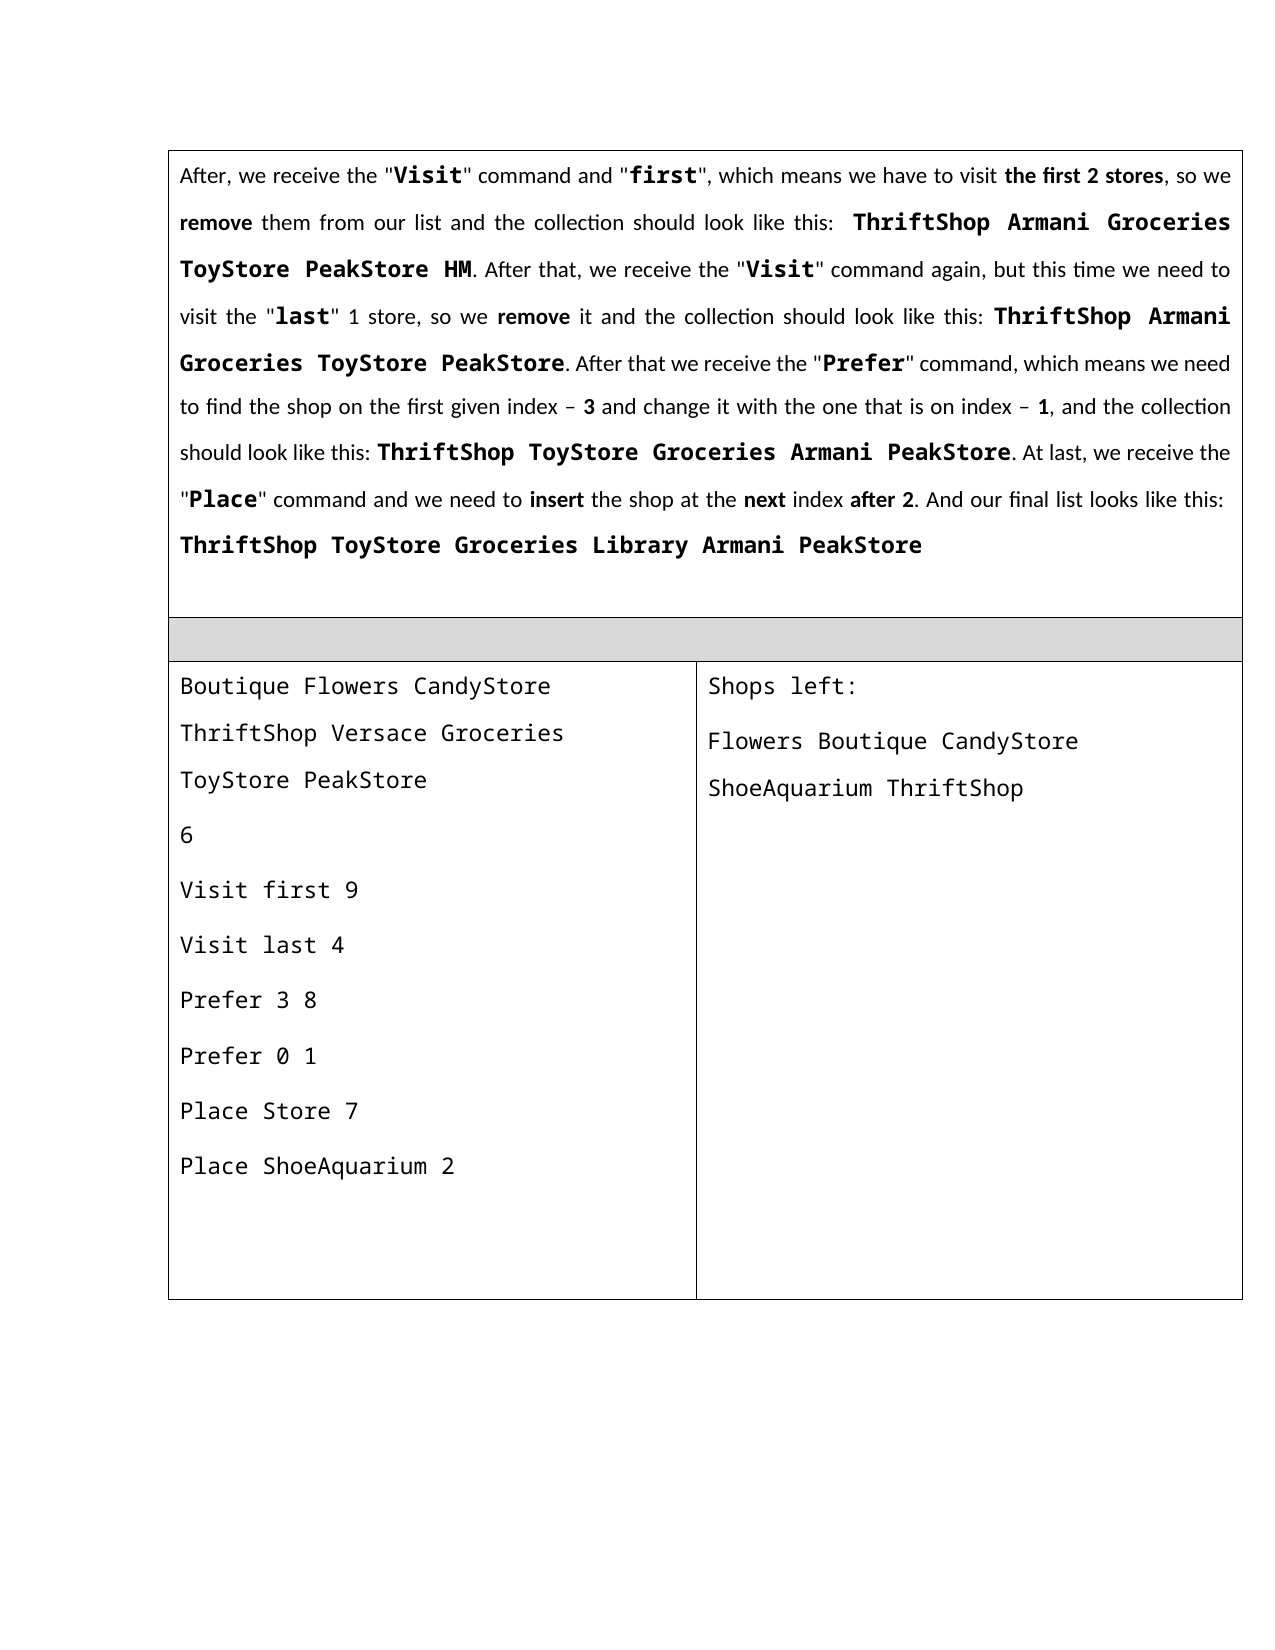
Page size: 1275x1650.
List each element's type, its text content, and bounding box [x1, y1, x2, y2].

table_cell Shops left: Flowers Boutique CandyStore ShoeAquarium ThriftShop [697, 662, 1242, 1299]
table_cell Boutique Flowers CandyStore ThriftShop Versace Groceries ToyStore PeakStore 6 Visit first 9 Visit last 4 Prefer 3 8 Prefer 0 1 Place Store 7 Place ShoeAquarium 2 [169, 662, 696, 1299]
table_cell [169, 618, 1242, 661]
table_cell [169, 151, 1242, 617]
